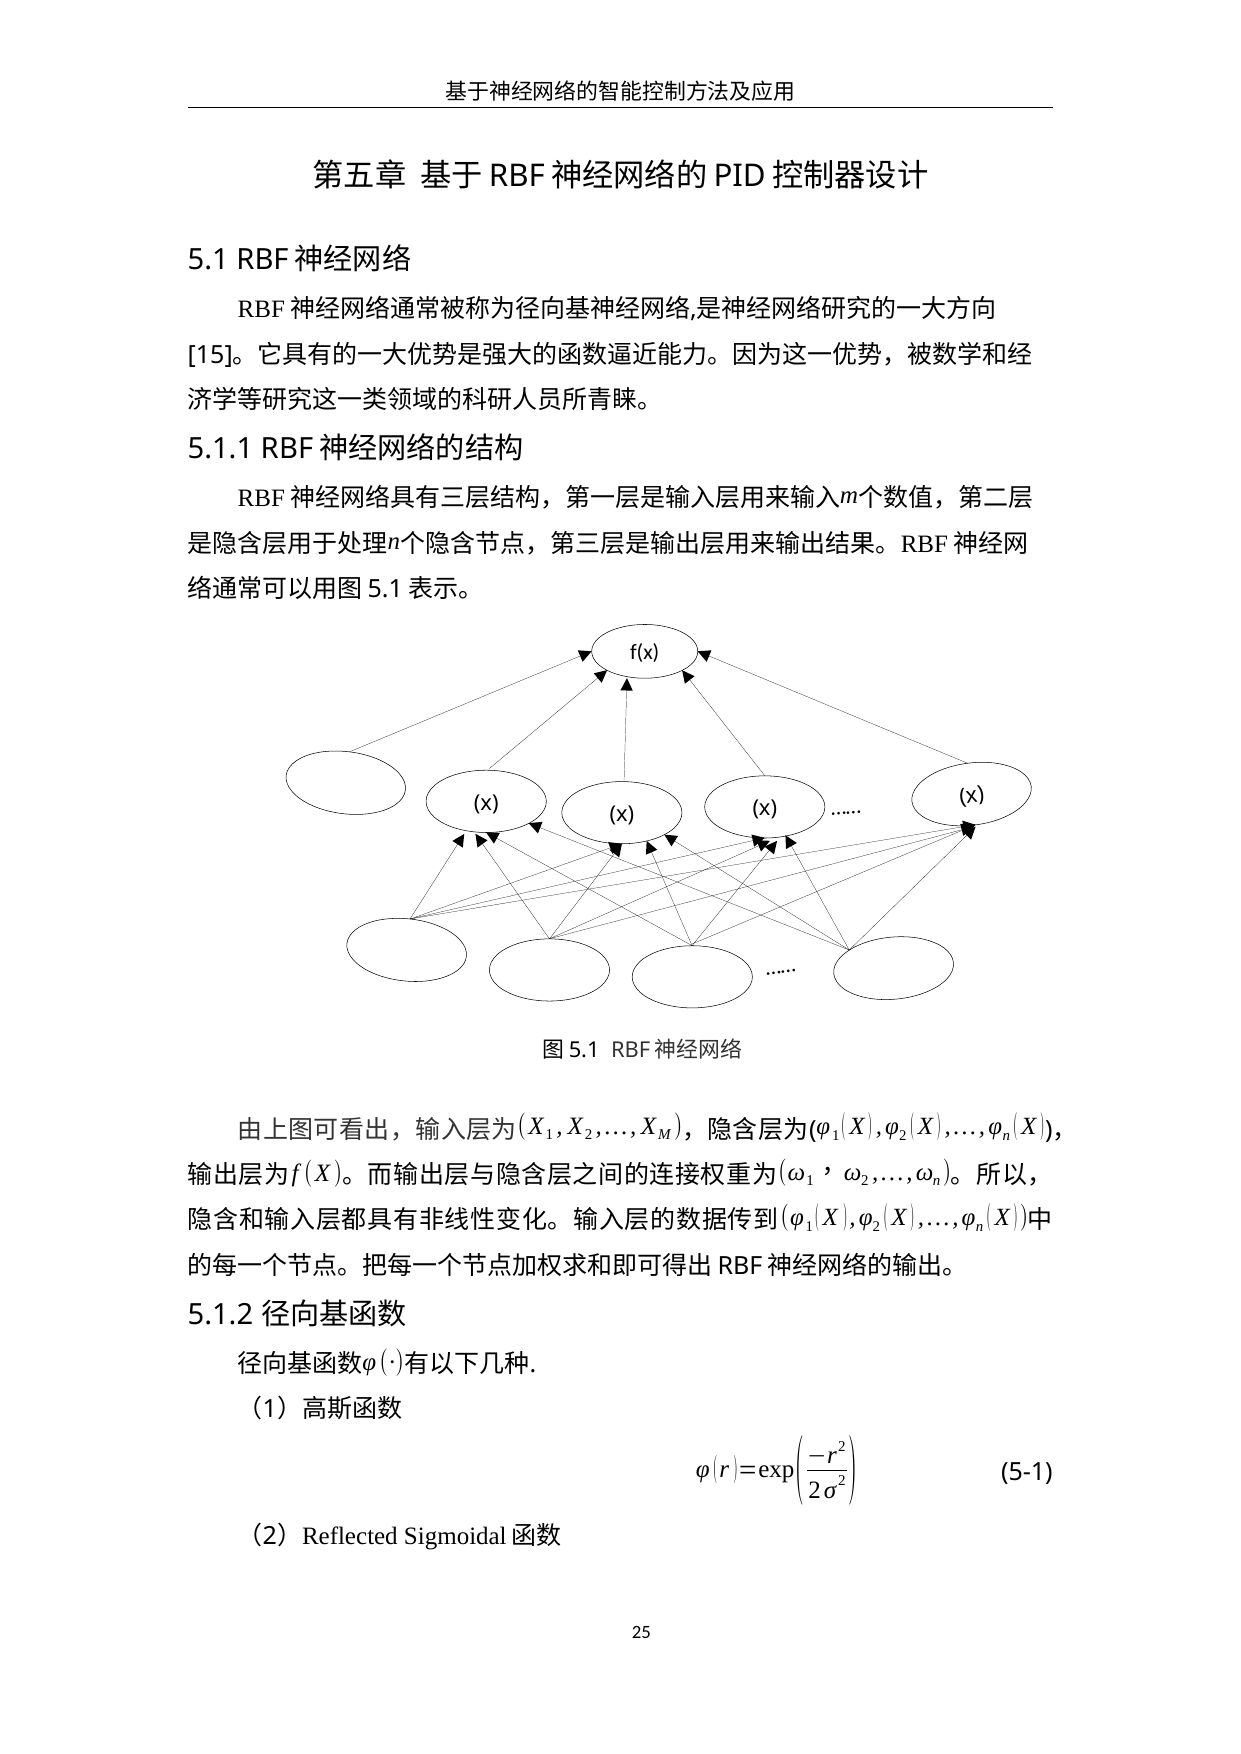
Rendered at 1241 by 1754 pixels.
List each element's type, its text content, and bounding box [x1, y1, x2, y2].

subtitle 5.1 RBF神经网络 [187, 236, 1053, 278]
text 由上图可看出，输入层为，隐含层为()，输出层为。而输出层与隐含层之间的连接权重为。所以，隐含和输入层都具有非线性变化。输入层的数据传到中的每一个节点。把每一个节点加权求和即可得出RBF神经网络的输出。 [187, 1109, 1053, 1282]
text RBF神经网络通常被称为径向基神经网络,是神经网络研究的一大方向[15]。它具有的一大优势是强大的函数逼近能力。因为这一优势，被数学和经济学等研究这一类领域的科研人员所青睐。 [187, 289, 1053, 416]
text 径向基函数有以下几种. [187, 1343, 1053, 1380]
text （1）高斯函数 [187, 1389, 1053, 1425]
subtitle 5.1.1 RBF神经网络的结构 [187, 425, 1053, 467]
text 图5.1 RBF神经网络 [187, 1032, 1053, 1064]
subtitle 5.1.2 径向基函数 [187, 1291, 1053, 1333]
text RBF神经网络具有三层结构，第一层是输入层用来输入个数值，第二层是隐含层用于处理个隐含节点，第三层是输出层用来输出结果。RBF神经网络通常可以用图5.1表示。 [187, 478, 1053, 604]
list (5-1) [275, 1434, 1053, 1507]
subtitle 第五章 基于RBF神经网络的PID控制器设计 [187, 150, 1053, 195]
text （2）Reflected Sigmoidal函数 [187, 1515, 1053, 1552]
